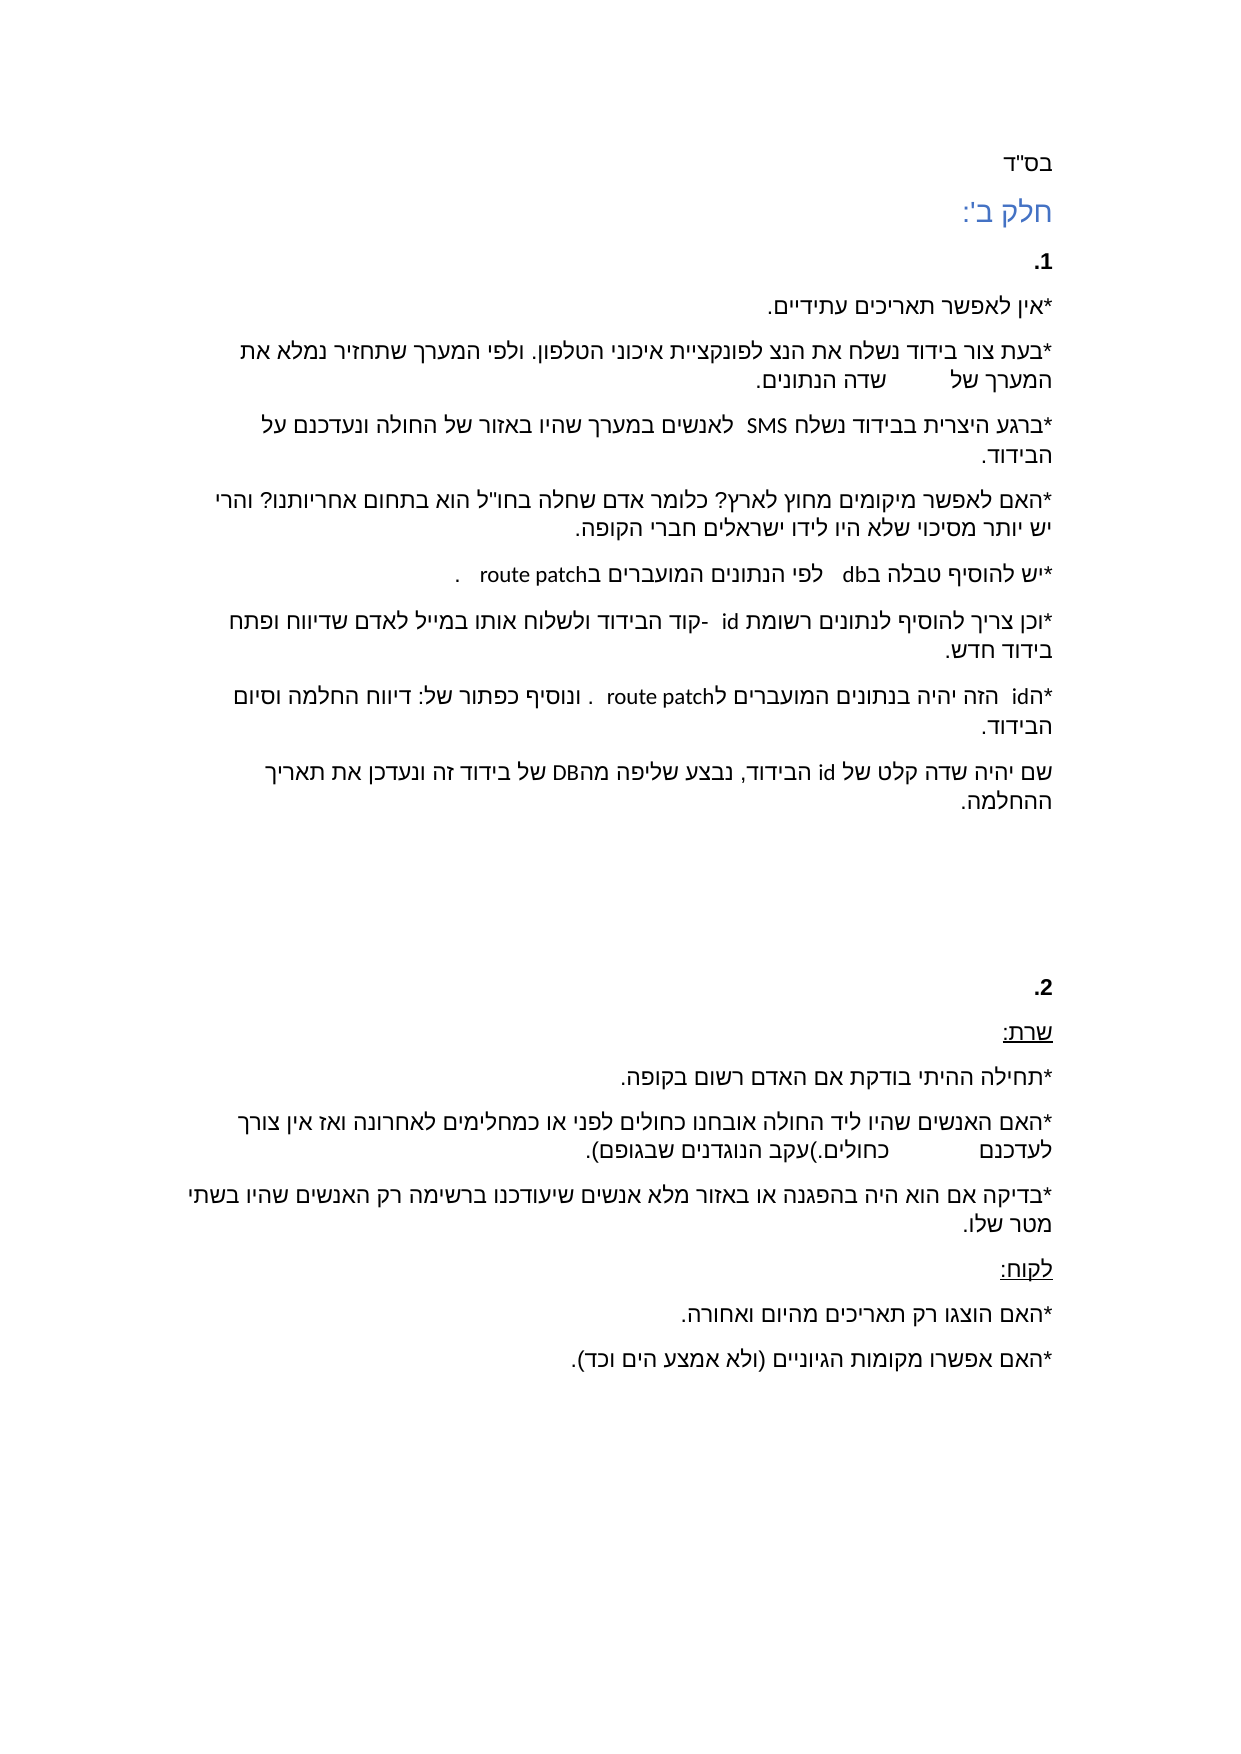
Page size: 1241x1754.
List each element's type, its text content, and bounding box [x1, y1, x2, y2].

text 1. [187, 248, 1053, 274]
text *ברגע היצרית בבידוד נשלח SMS לאנשים במערך שהיו באזור של החולה ונעדכנם על הבידוד. [187, 412, 1053, 468]
text *בדיקה אם הוא היה בהפגנה או באזור מלא אנשים שיעודכנו ברשימה רק האנשים שהיו בשתי מטר שלו. [187, 1182, 1053, 1237]
text *האם לאפשר מיקומים מחוץ לארץ? כלומר אדם שחלה בחו"ל הוא בתחום אחריותנו? והרי יש יותר מסיכוי שלא היו לידו ישראלים חברי הקופה. [187, 487, 1053, 542]
text חלק ב': [187, 195, 1053, 229]
text *יש להוסיף טבלה בdb לפי הנתונים המועברים בroute patch . [187, 560, 1053, 588]
text בס"ד [187, 150, 1053, 176]
text שם יהיה שדה קלט של id הבידוד, נבצע שליפה מהDB של בידוד זה ונעדכן את תאריך ההחלמה. [187, 758, 1053, 814]
text *הid הזה יהיה בנתונים המועברים לroute patch . ונוסיף כפתור של: דיווח החלמה וסיום הבידוד. [187, 682, 1053, 739]
text *בעת צור בידוד נשלח את הנצ לפונקציית איכוני הטלפון. ולפי המערך שתחזיר נמלא את המערך של שדה הנתונים. [187, 338, 1053, 393]
text *אין לאפשר תאריכים עתידיים. [187, 293, 1053, 319]
text *וכן צריך להוסיף לנתונים רשומת id -קוד הבידוד ולשלוח אותו במייל לאדם שדיווח ופתח בידוד חדש. [187, 607, 1053, 664]
text *תחילה ההיתי בודקת אם האדם רשום בקופה. [187, 1064, 1053, 1090]
text לקוח: [187, 1256, 1053, 1282]
text *האם הוצגו רק תאריכים מהיום ואחורה. [187, 1301, 1053, 1327]
text שרת: [187, 1019, 1053, 1045]
text 2. [187, 973, 1053, 1000]
text *האם האנשים שהיו ליד החולה אובחנו כחולים לפני או כמחלימים לאחרונה ואז אין צורך לעדכנם כחולים.)עקב הנוגדנים שבגופם). [187, 1109, 1053, 1164]
text *האם אפשרו מקומות הגיוניים (ולא אמצע הים וכד). [187, 1346, 1053, 1372]
